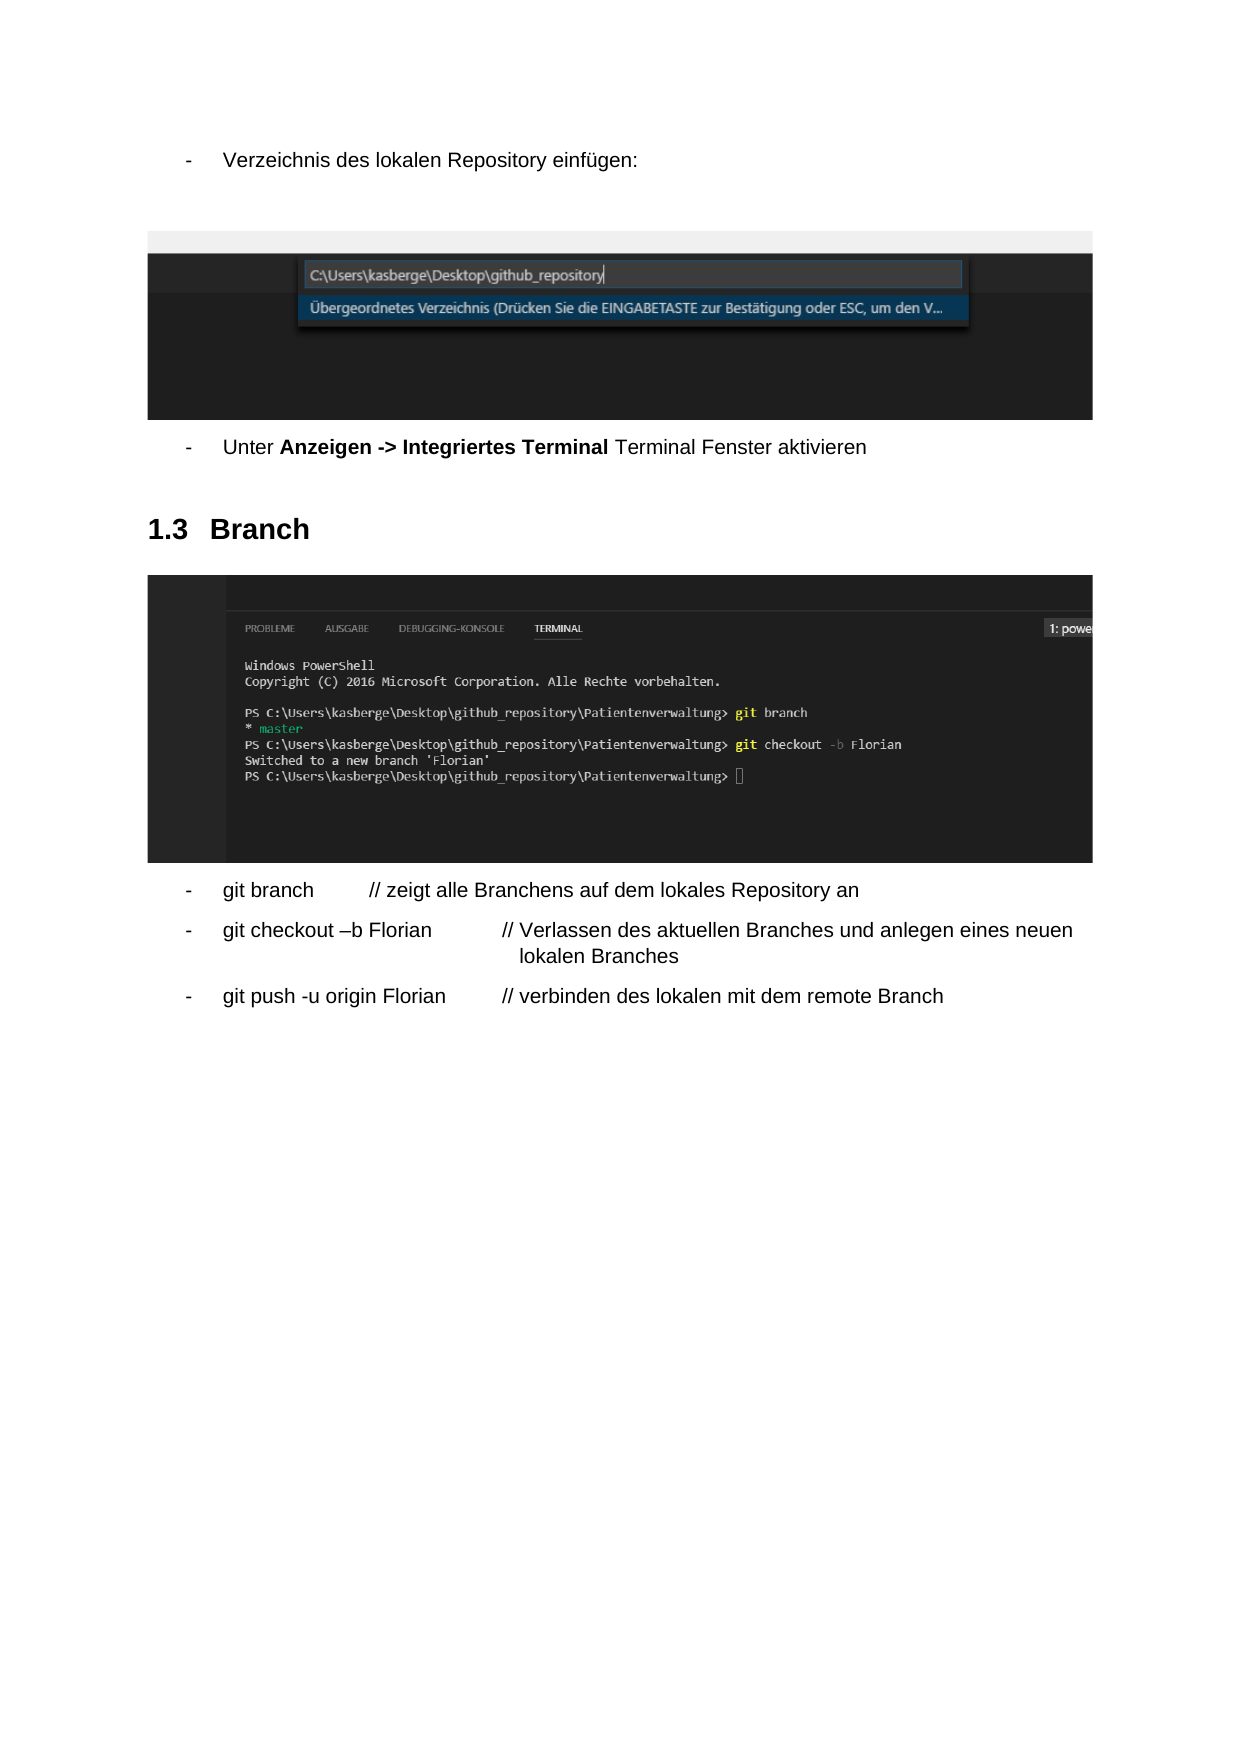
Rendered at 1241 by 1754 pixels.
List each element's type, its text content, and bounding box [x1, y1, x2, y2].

picture [147, 575, 1093, 863]
list git checkout –b Florian // Verlassen des aktuellen Branches und anlegen eines neuen lokalen Branches [185, 917, 1093, 968]
list Verzeichnis des lokalen Repository einfügen: [185, 148, 1093, 172]
subtitle Branch [148, 512, 1093, 546]
list Unter Anzeigen -> Integriertes Terminal Terminal Fenster aktivieren [185, 435, 1093, 459]
picture [147, 214, 1093, 420]
list git push -u origin Florian // verbinden des lokalen mit dem remote Branch [185, 984, 1093, 1008]
list git branch // zeigt alle Branchens auf dem lokales Repository an [185, 878, 1093, 902]
